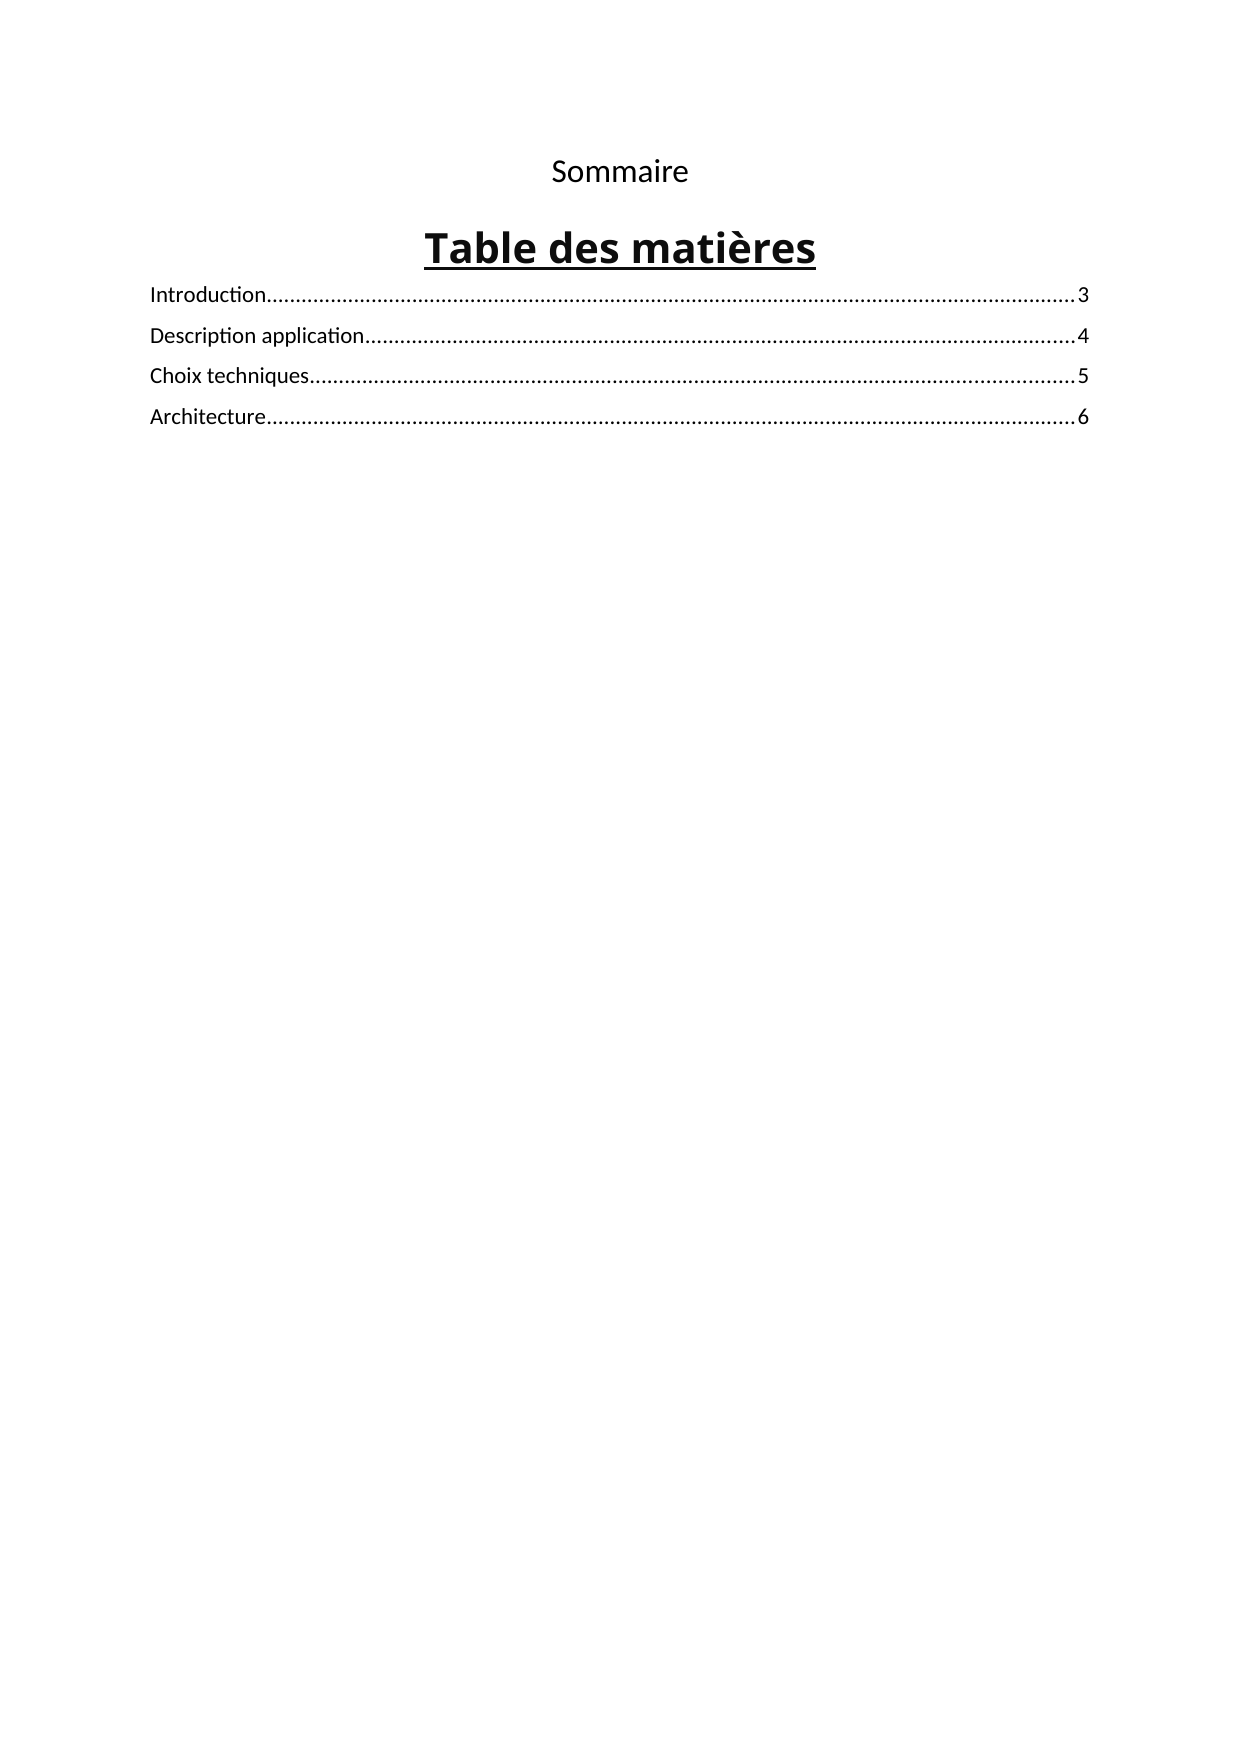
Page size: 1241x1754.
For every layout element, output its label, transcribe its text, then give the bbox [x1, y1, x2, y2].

text Sommaire [150, 150, 1090, 191]
